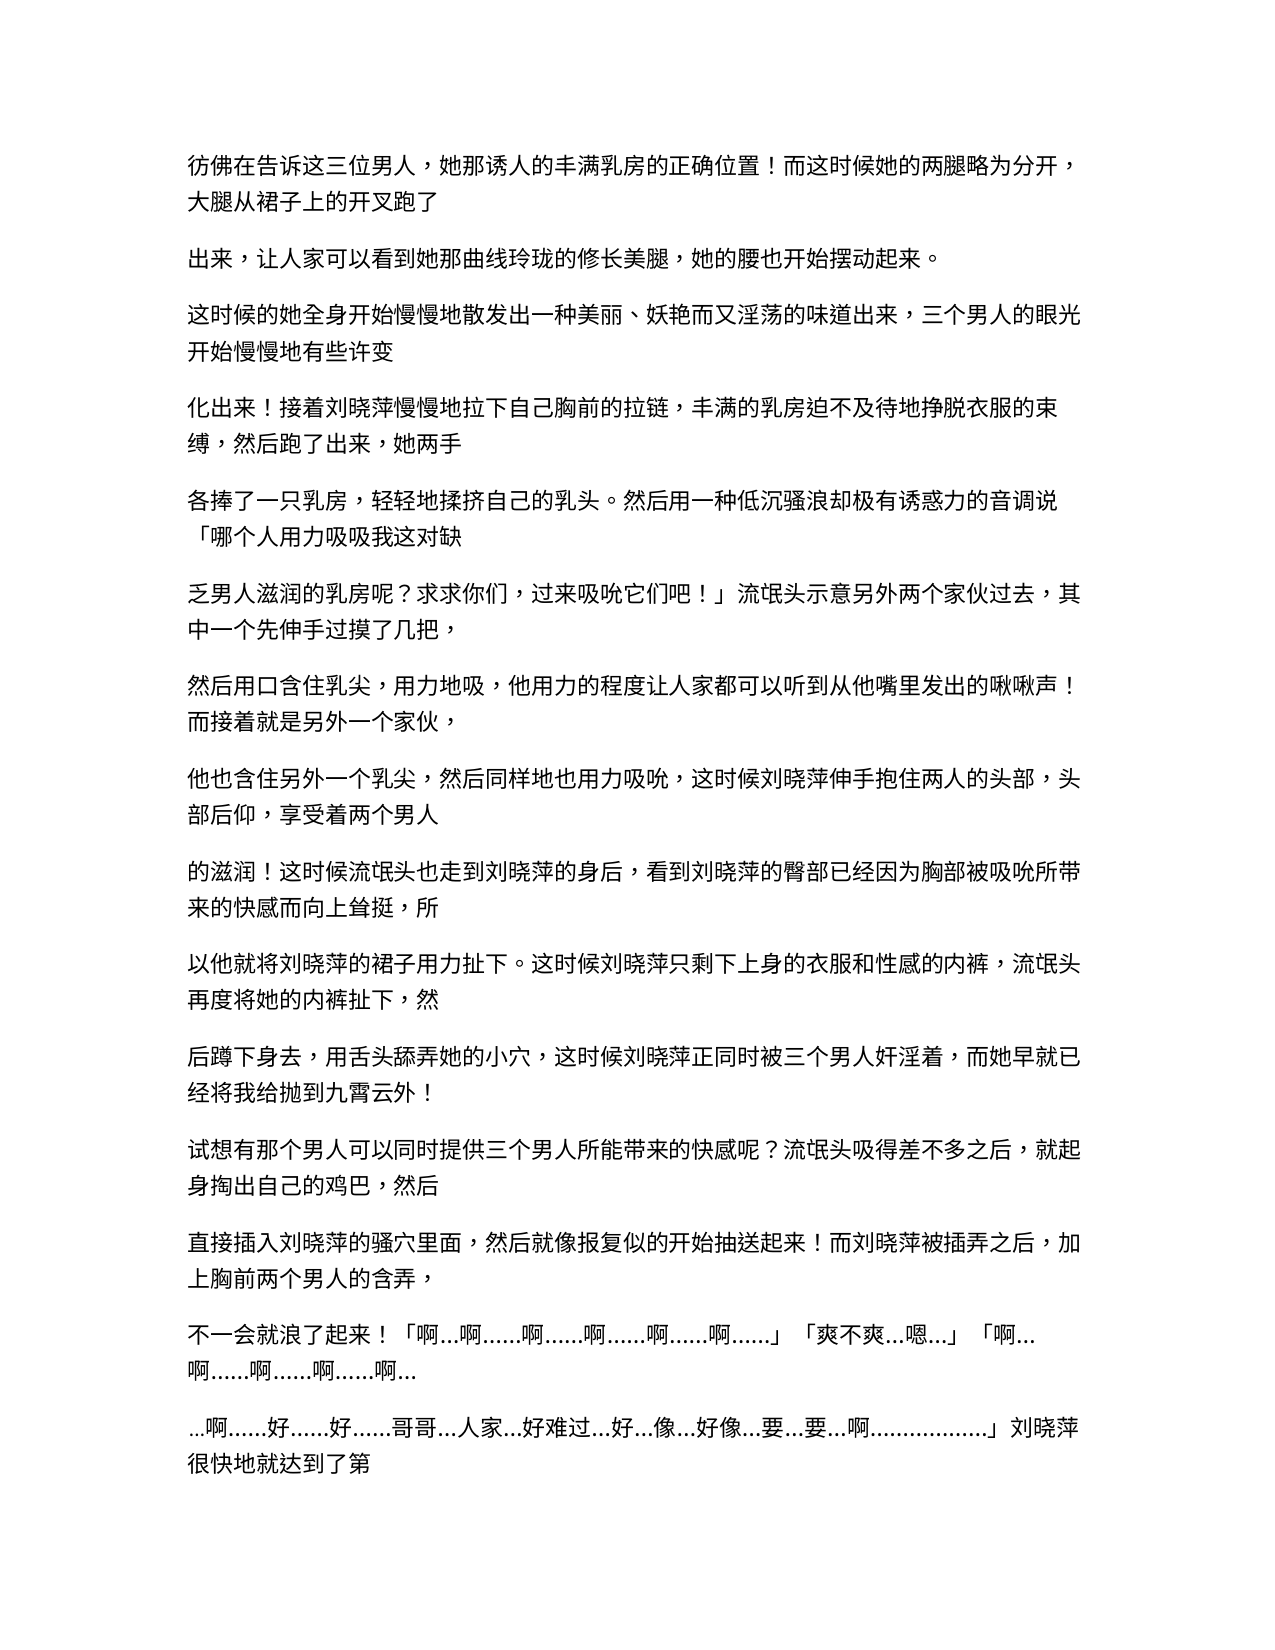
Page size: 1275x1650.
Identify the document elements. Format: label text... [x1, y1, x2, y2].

text 直接插入刘晓萍的骚穴里面，然后就像报复似的开始抽送起来！而刘晓萍被插弄之后，加上胸前两个男人的含弄， [187, 1227, 1087, 1294]
text 化出来！接着刘晓萍慢慢地拉下自己胸前的拉链，丰满的乳房迫不及待地挣脱衣服的束缚，然后跑了出来，她两手 [187, 392, 1087, 459]
text 的滋润！这时候流氓头也走到刘晓萍的身后，看到刘晓萍的臀部已经因为胸部被吸吮所带来的快感而向上耸挺，所 [187, 856, 1087, 923]
text 他也含住另外一个乳尖，然后同样地也用力吸吮，这时候刘晓萍伸手抱住两人的头部，头部后仰，享受着两个男人 [187, 763, 1087, 830]
text 出来，让人家可以看到她那曲线玲珑的修长美腿，她的腰也开始摆动起来。 [187, 243, 1087, 274]
text 后蹲下身去，用舌头舔弄她的小穴，这时候刘晓萍正同时被三个男人奸淫着，而她早就已经将我给抛到九霄云外！ [187, 1041, 1087, 1108]
text 乏男人滋润的乳房呢？求求你们，过来吸吮它们吧！」流氓头示意另外两个家伙过去，其中一个先伸手过摸了几把， [187, 578, 1087, 645]
text 各捧了一只乳房，轻轻地揉挤自己的乳头。然后用一种低沉骚浪却极有诱惑力的音调说「哪个人用力吸吸我这对缺 [187, 485, 1087, 552]
text 然后用口含住乳尖，用力地吸，他用力的程度让人家都可以听到从他嘴里发出的啾啾声！而接着就是另外一个家伙， [187, 670, 1087, 737]
text 不一会就浪了起来！「啊…啊……啊……啊……啊……啊……」「爽不爽…嗯…」「啊…啊……啊……啊……啊… [187, 1319, 1087, 1386]
text 彷佛在告诉这三位男人，她那诱人的丰满乳房的正确位置！而这时候她的两腿略为分开，大腿从裙子上的开叉跑了 [187, 150, 1087, 217]
text …啊……好……好……哥哥…人家…好难过…好…像…好像…要…要…啊………………」刘晓萍很快地就达到了第 [187, 1412, 1087, 1479]
text 这时候的她全身开始慢慢地散发出一种美丽、妖艳而又淫荡的味道出来，三个男人的眼光开始慢慢地有些许变 [187, 299, 1087, 367]
text 试想有那个男人可以同时提供三个男人所能带来的快感呢？流氓头吸得差不多之后，就起身掏出自己的鸡巴，然后 [187, 1134, 1087, 1201]
text 以他就将刘晓萍的裙子用力扯下。这时候刘晓萍只剩下上身的衣服和性感的内裤，流氓头再度将她的内裤扯下，然 [187, 948, 1087, 1016]
